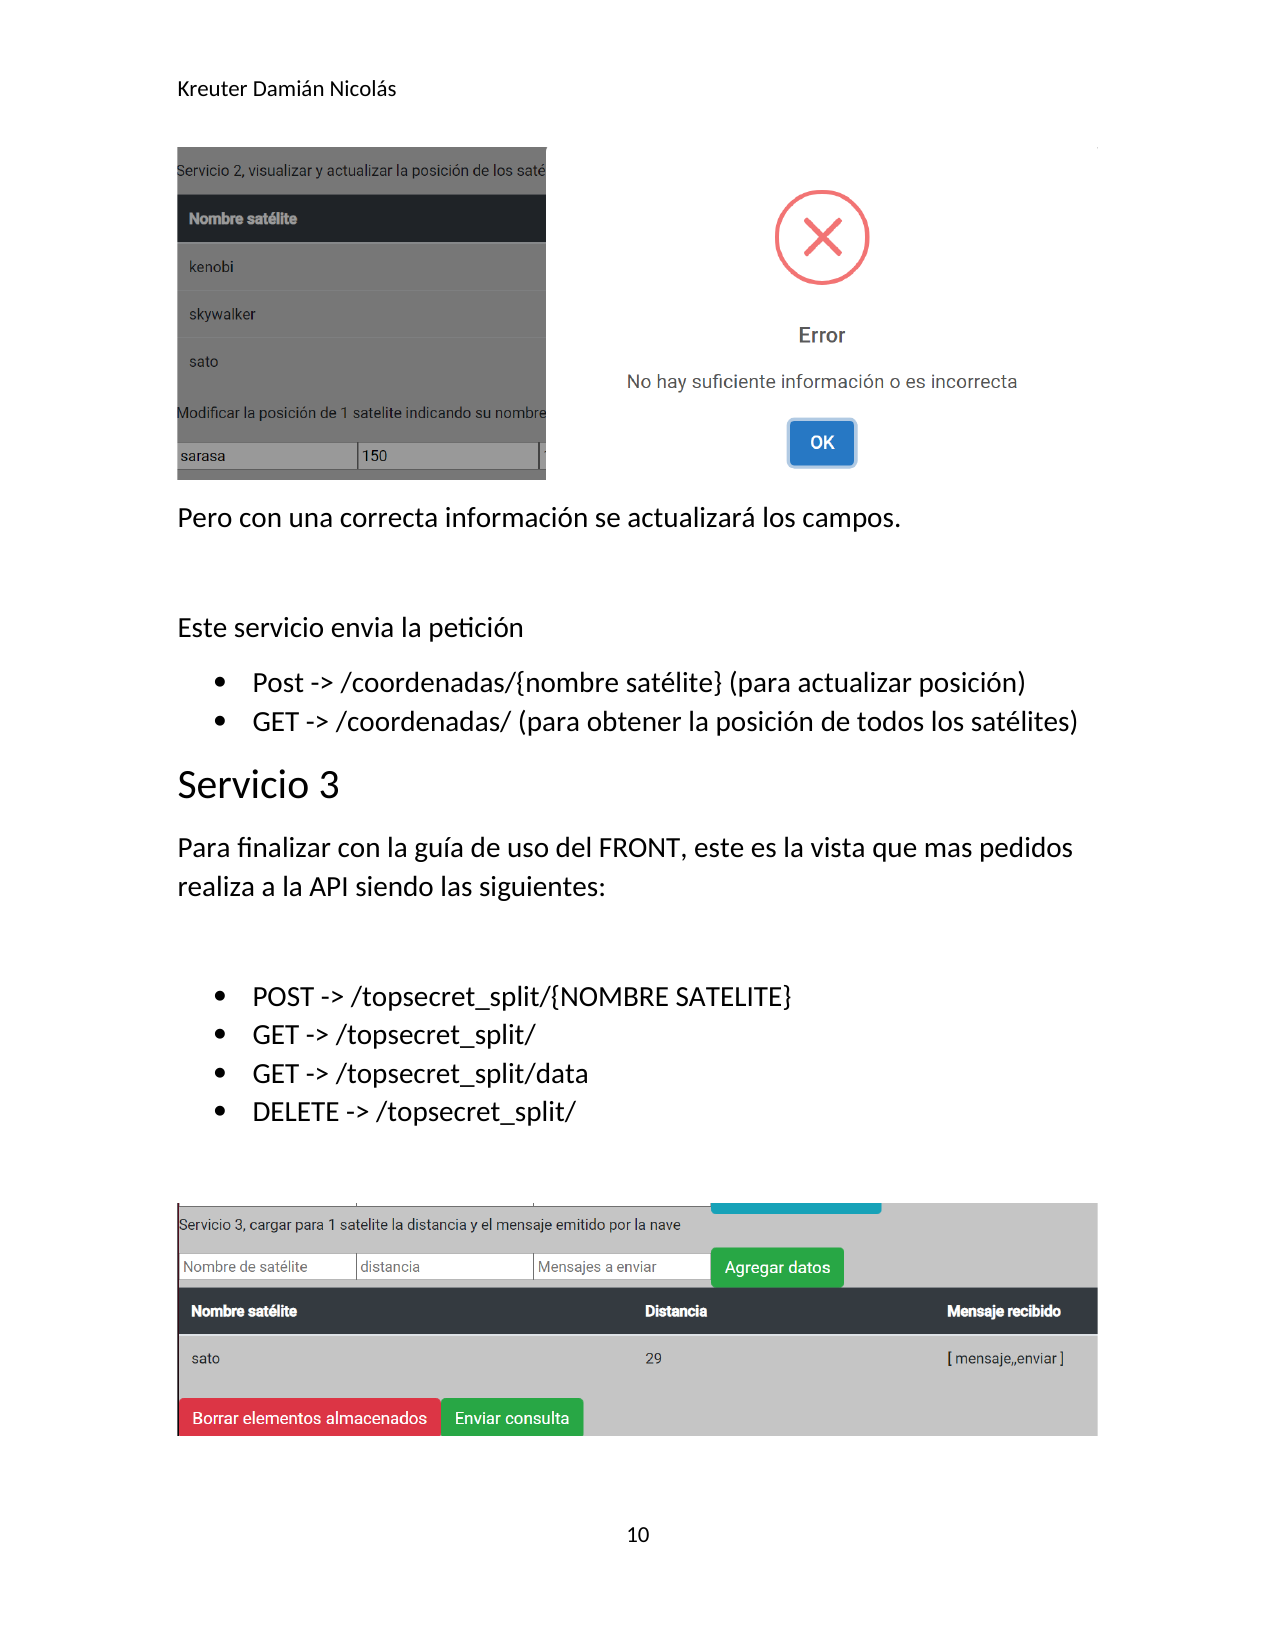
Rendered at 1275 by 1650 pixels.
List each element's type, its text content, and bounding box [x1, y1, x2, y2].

list GET -> /coordenadas/ (para obtener la posición de todos los satélites) [215, 703, 1098, 738]
text Para finalizar con la guía de uso del FRONT, este es la vista que mas pedidos realiza a la API siendo las siguientes: [177, 829, 1098, 903]
list GET -> /topsecret_split/data [215, 1055, 1098, 1091]
text Pero con una correcta información se actualizará los campos. [177, 499, 1098, 534]
picture [177, 1203, 1098, 1436]
text Este servicio envia la petición [177, 609, 1098, 645]
list GET -> /topsecret_split/ [215, 1016, 1098, 1052]
list Post -> /coordenadas/{nombre satélite} (para actualizar posición) [215, 664, 1098, 700]
text Servicio 3 [177, 758, 1098, 809]
list DELETE -> /topsecret_split/ [215, 1093, 1098, 1129]
list POST -> /topsecret_split/{NOMBRE SATELITE} [215, 978, 1098, 1014]
picture [177, 147, 1098, 480]
